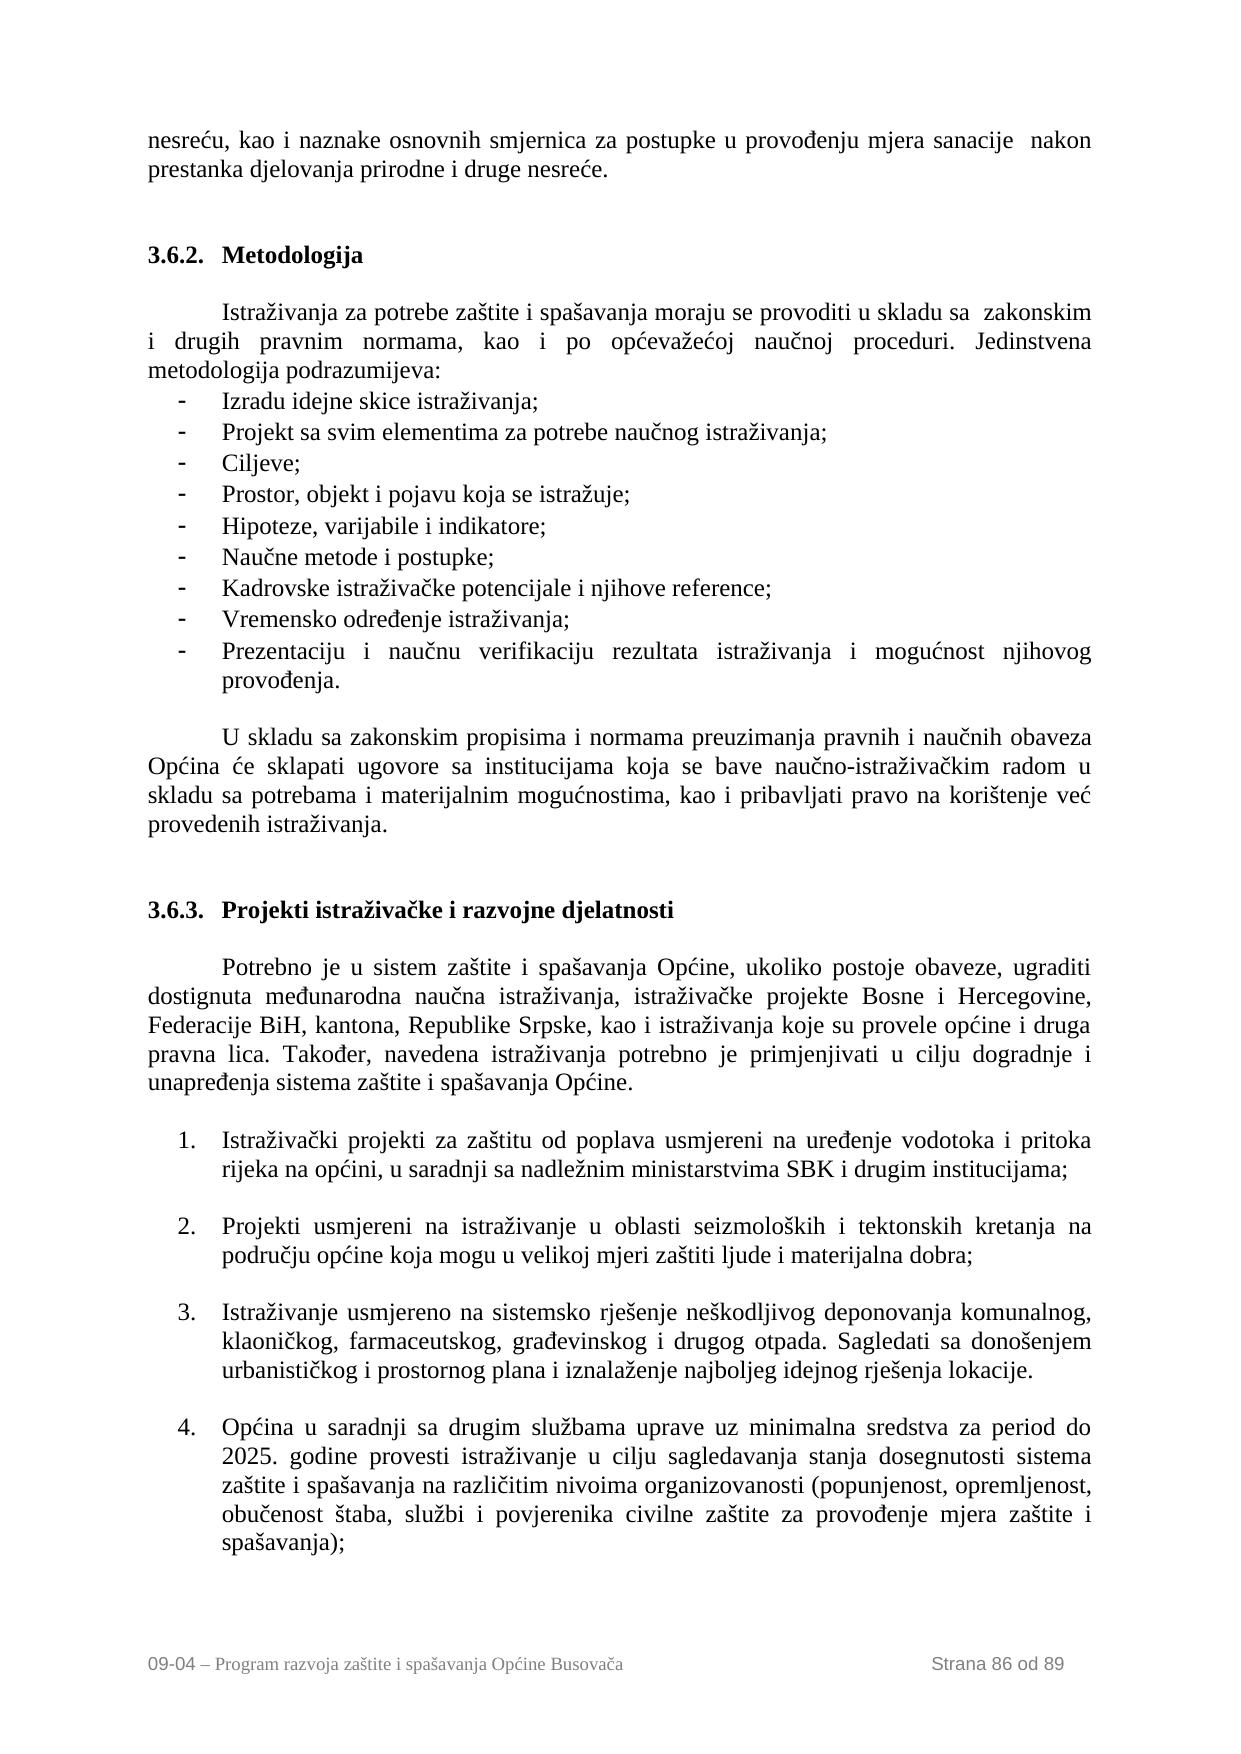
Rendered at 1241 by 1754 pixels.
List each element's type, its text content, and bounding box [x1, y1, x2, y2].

subtitle Metodologija [148, 240, 1092, 269]
list Projekt sa svim elementima za potrebe naučnog istraživanja; [177, 415, 1092, 446]
list Projekti usmjereni na istraživanje u oblasti seizmoloških i tektonskih kretanja na području općine koja mogu u velikoj mjeri zaštiti ljude i materijalna dobra; [177, 1211, 1092, 1269]
text Istraživanja za potrebe zaštite i spašavanja moraju se provoditi u skladu sa zakonskim i drugih pravnim normama, kao i po općevažećoj naučnoj proceduri. Jedinstvena metodologija podrazumijeva: [148, 297, 1092, 384]
list Općina u saradnji sa drugim službama uprave uz minimalna sredstva za period do 2025. godine provesti istraživanje u cilju sagledavanja stanja dosegnutosti sistema zaštite i spašavanja na različitim nivoima organizovanosti (popunjenost, opremljenost, obučenost štaba, službi i povjerenika civilne zaštite za provođenje mjera zaštite i spašavanja); [177, 1412, 1092, 1556]
text Potrebno je u sistem zaštite i spašavanja Općine, ukoliko postoje obaveze, ugraditi dostignuta međunarodna naučna istraživanja, istraživačke projekte Bosne i Hercegovine, Federacije BiH, kantona, Republike Srpske, kao i istraživanja koje su provele općine i druga pravna lica. Također, navedena istraživanja potrebno je primjenjivati u cilju dogradnje i unapređenja sistema zaštite i spašavanja Općine. [148, 952, 1092, 1096]
list Ciljeve; [177, 446, 1092, 477]
list Hipoteze, varijabile i indikatore; [177, 509, 1092, 540]
list Prezentaciju i naučnu verifikaciju rezultata istraživanja i mogućnost njihovog provođenja. [177, 634, 1092, 694]
list Vremensko određenje istraživanja; [177, 602, 1092, 634]
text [148, 125, 1092, 182]
subtitle Projekti istraživačke i razvojne djelatnosti [148, 895, 1092, 924]
list Izradu idejne skice istraživanja; [177, 384, 1092, 415]
list Prostor, objekt i pojavu koja se istražuje; [177, 477, 1092, 509]
list Naučne metode i postupke; [177, 540, 1092, 571]
list Istraživački projekti za zaštitu od poplava usmjereni na uređenje vodotoka i pritoka rijeka na općini, u saradnji sa nadležnim ministarstvima SBK i drugim institucijama; [177, 1125, 1092, 1182]
text U skladu sa zakonskim propisima i normama preuzimanja pravnih i naučnih obaveza Općina će sklapati ugovore sa institucijama koja se bave naučno-istraživačkim radom u skladu sa potrebama i materijalnim mogućnostima, kao i pribavljati pravo na korištenje već provedenih istraživanja. [148, 722, 1092, 837]
list Istraživanje usmjereno na sistemsko rješenje neškodljivog deponovanja komunalnog, klaoničkog, farmaceutskog, građevinskog i drugog otpada. Sagledati sa donošenjem urbanističkog i prostornog plana i iznalaženje najboljeg idejnog rješenja lokacije. [177, 1297, 1092, 1384]
list Kadrovske istraživačke potencijale i njihove reference; [177, 571, 1092, 602]
